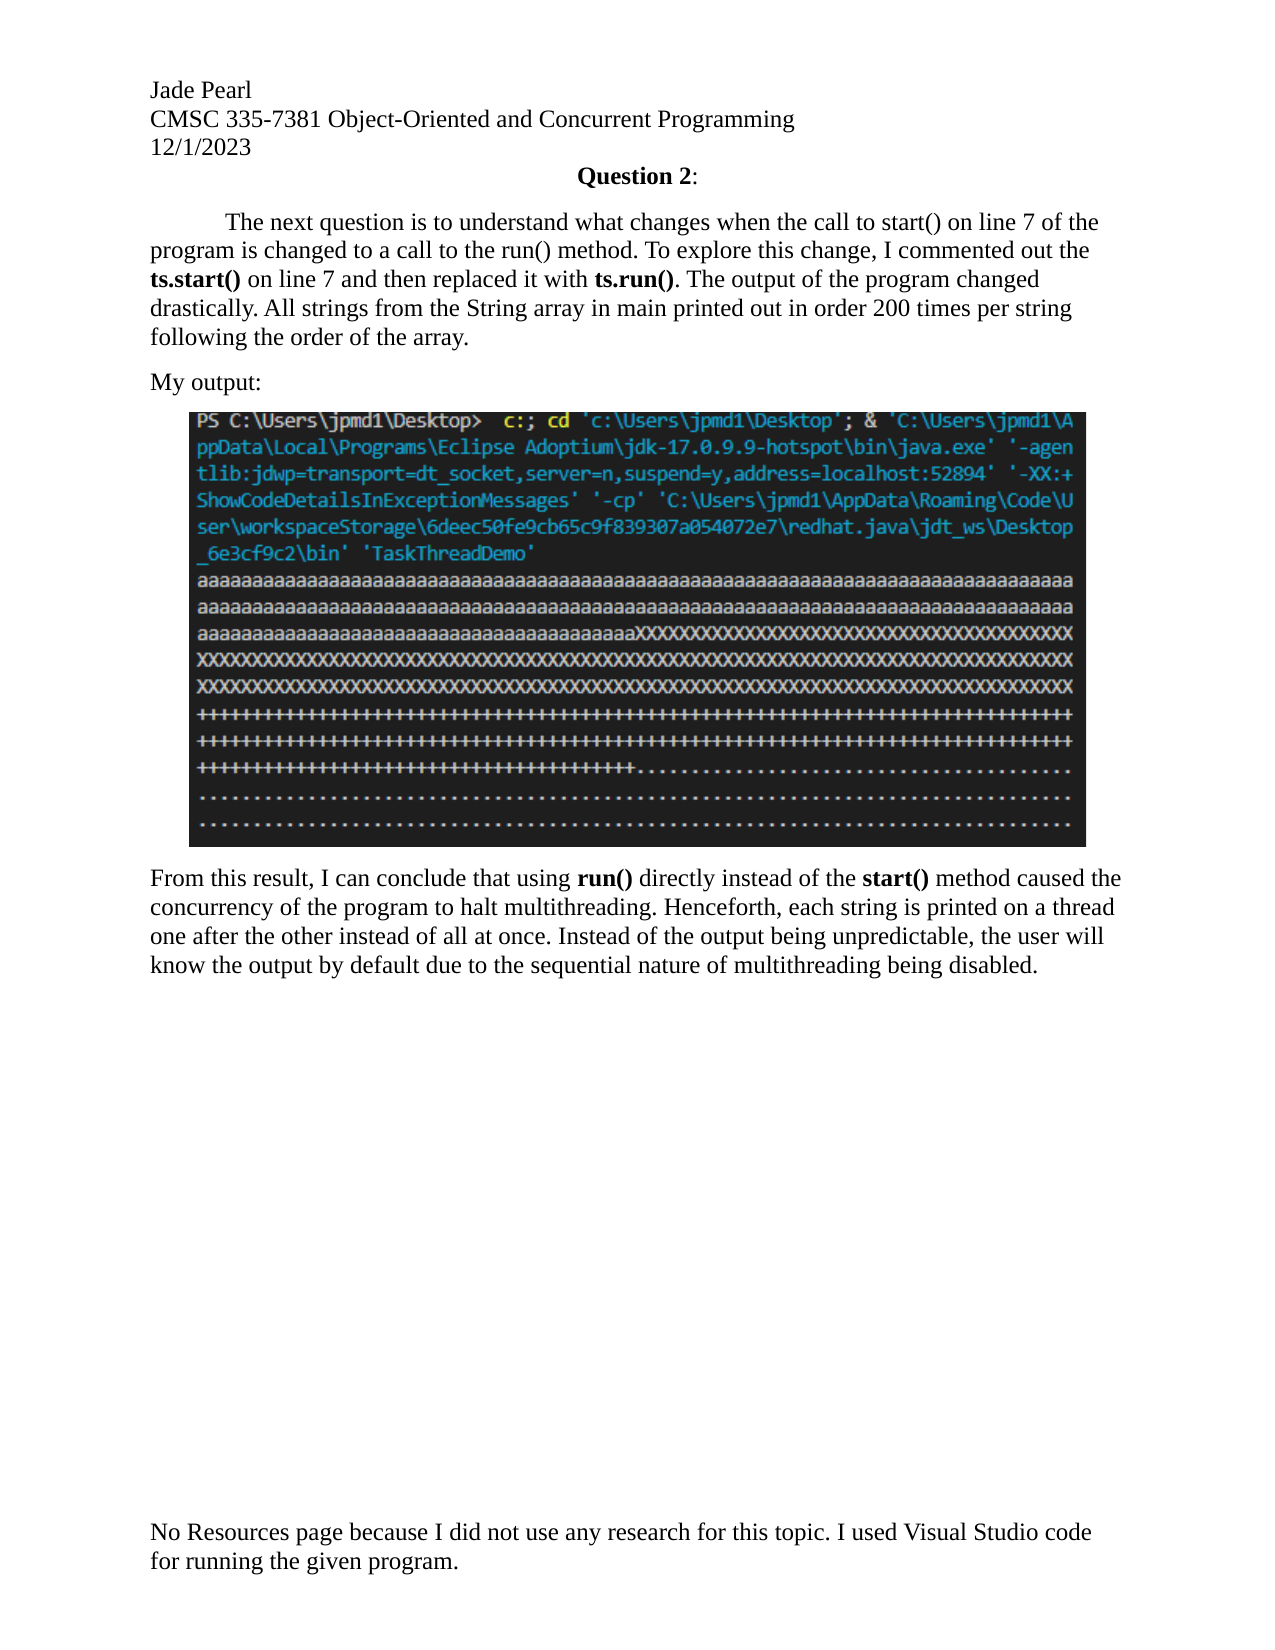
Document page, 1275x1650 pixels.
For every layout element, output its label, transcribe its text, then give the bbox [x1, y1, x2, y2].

text From this result, I can conclude that using run() directly instead of the start() method caused the concurrency of the program to halt multithreading. Henceforth, each string is printed on a thread one after the other instead of all at once. Instead of the output being unpredictable, the user will know the output by default due to the sequential nature of multithreading being disabled. [150, 863, 1125, 978]
picture [189, 412, 1087, 847]
text My output: [150, 367, 1125, 396]
text The next question is to understand what changes when the call to start() on line 7 of the program is changed to a call to the run() method. To explore this change, I commented out the ts.start() on line 7 and then replaced it with ts.run(). The output of the program changed drastically. All strings from the String array in main printed out in order 200 times per string following the order of the array. [150, 207, 1125, 350]
text Question 2: [150, 161, 1125, 190]
